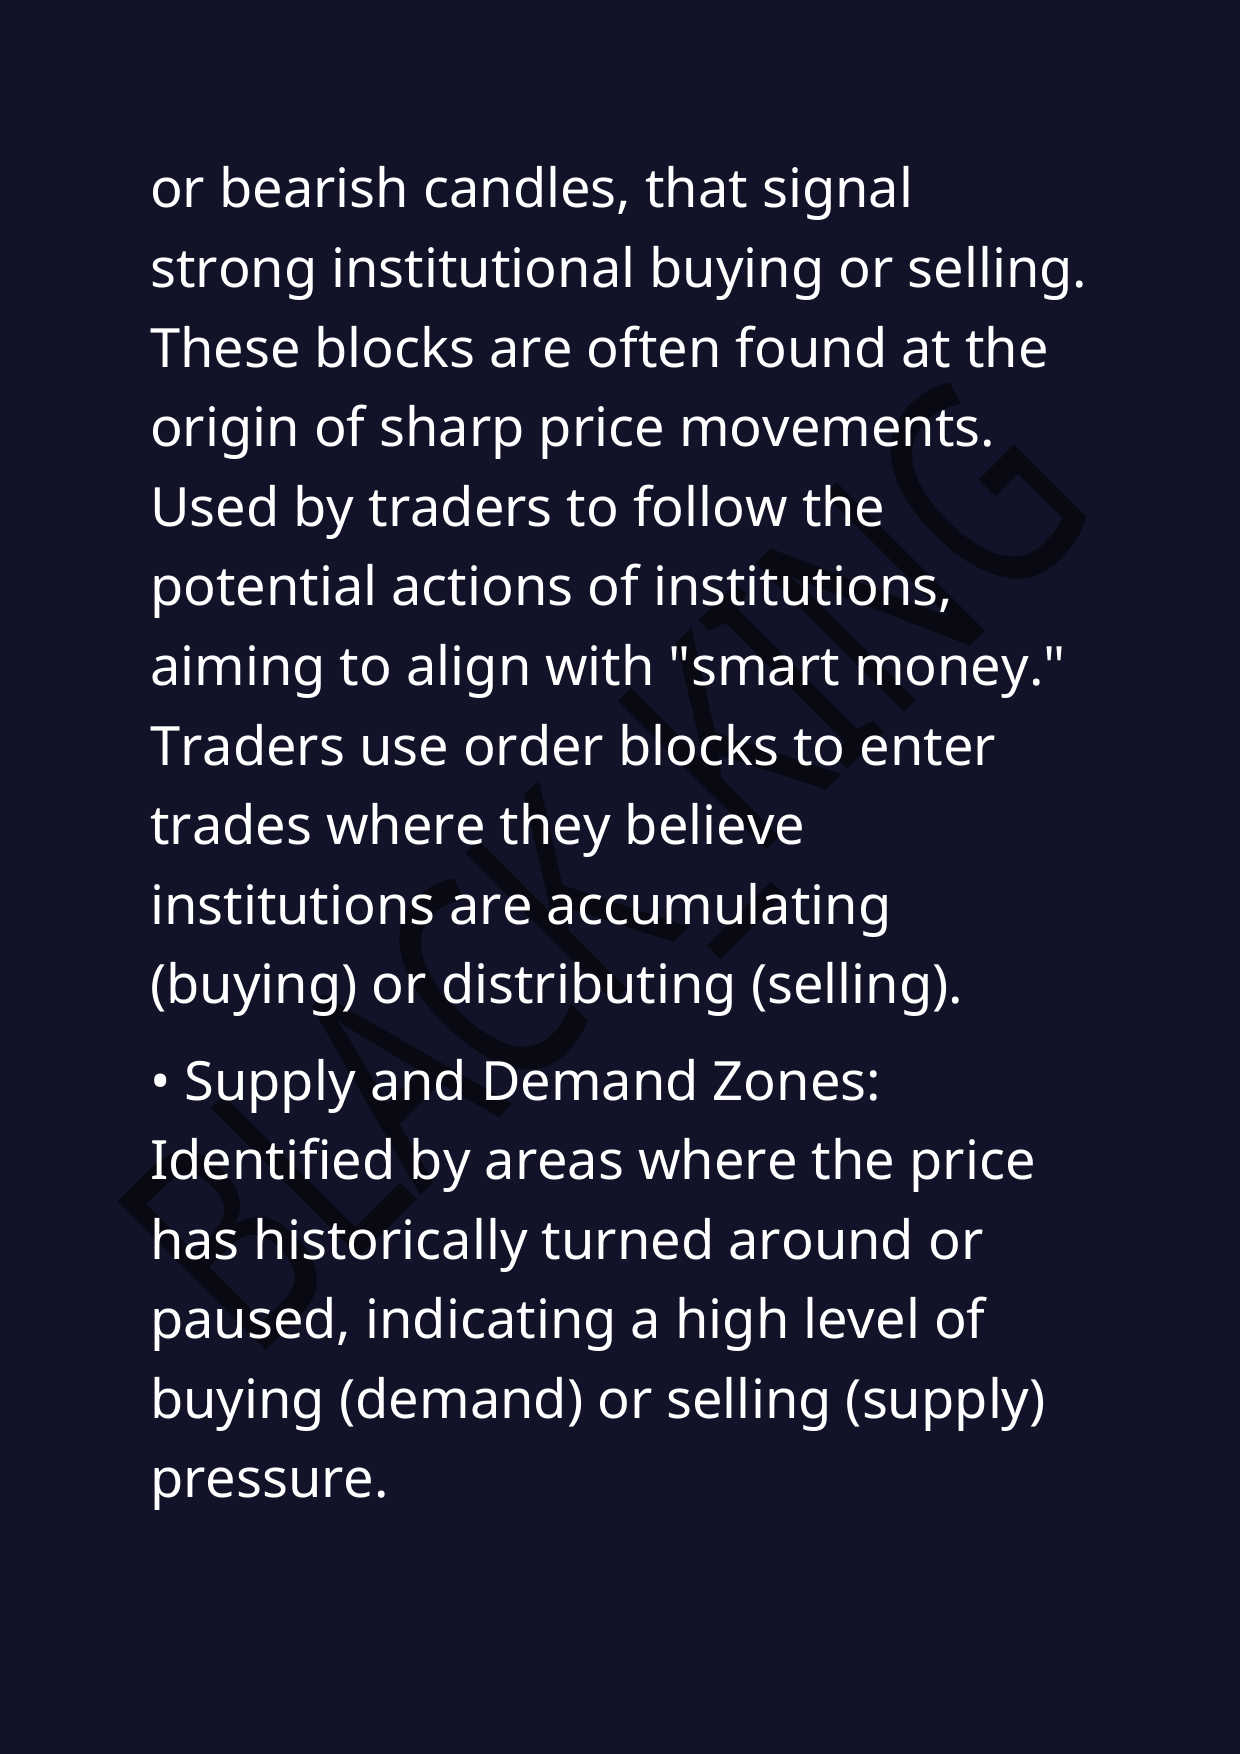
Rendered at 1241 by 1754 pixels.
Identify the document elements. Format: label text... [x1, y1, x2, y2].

text • Supply and Demand Zones: Identified by areas where the price has historically turned around or paused, indicating a high level of buying (demand) or selling (supply) pressure. [150, 1042, 1090, 1514]
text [150, 150, 1090, 1019]
